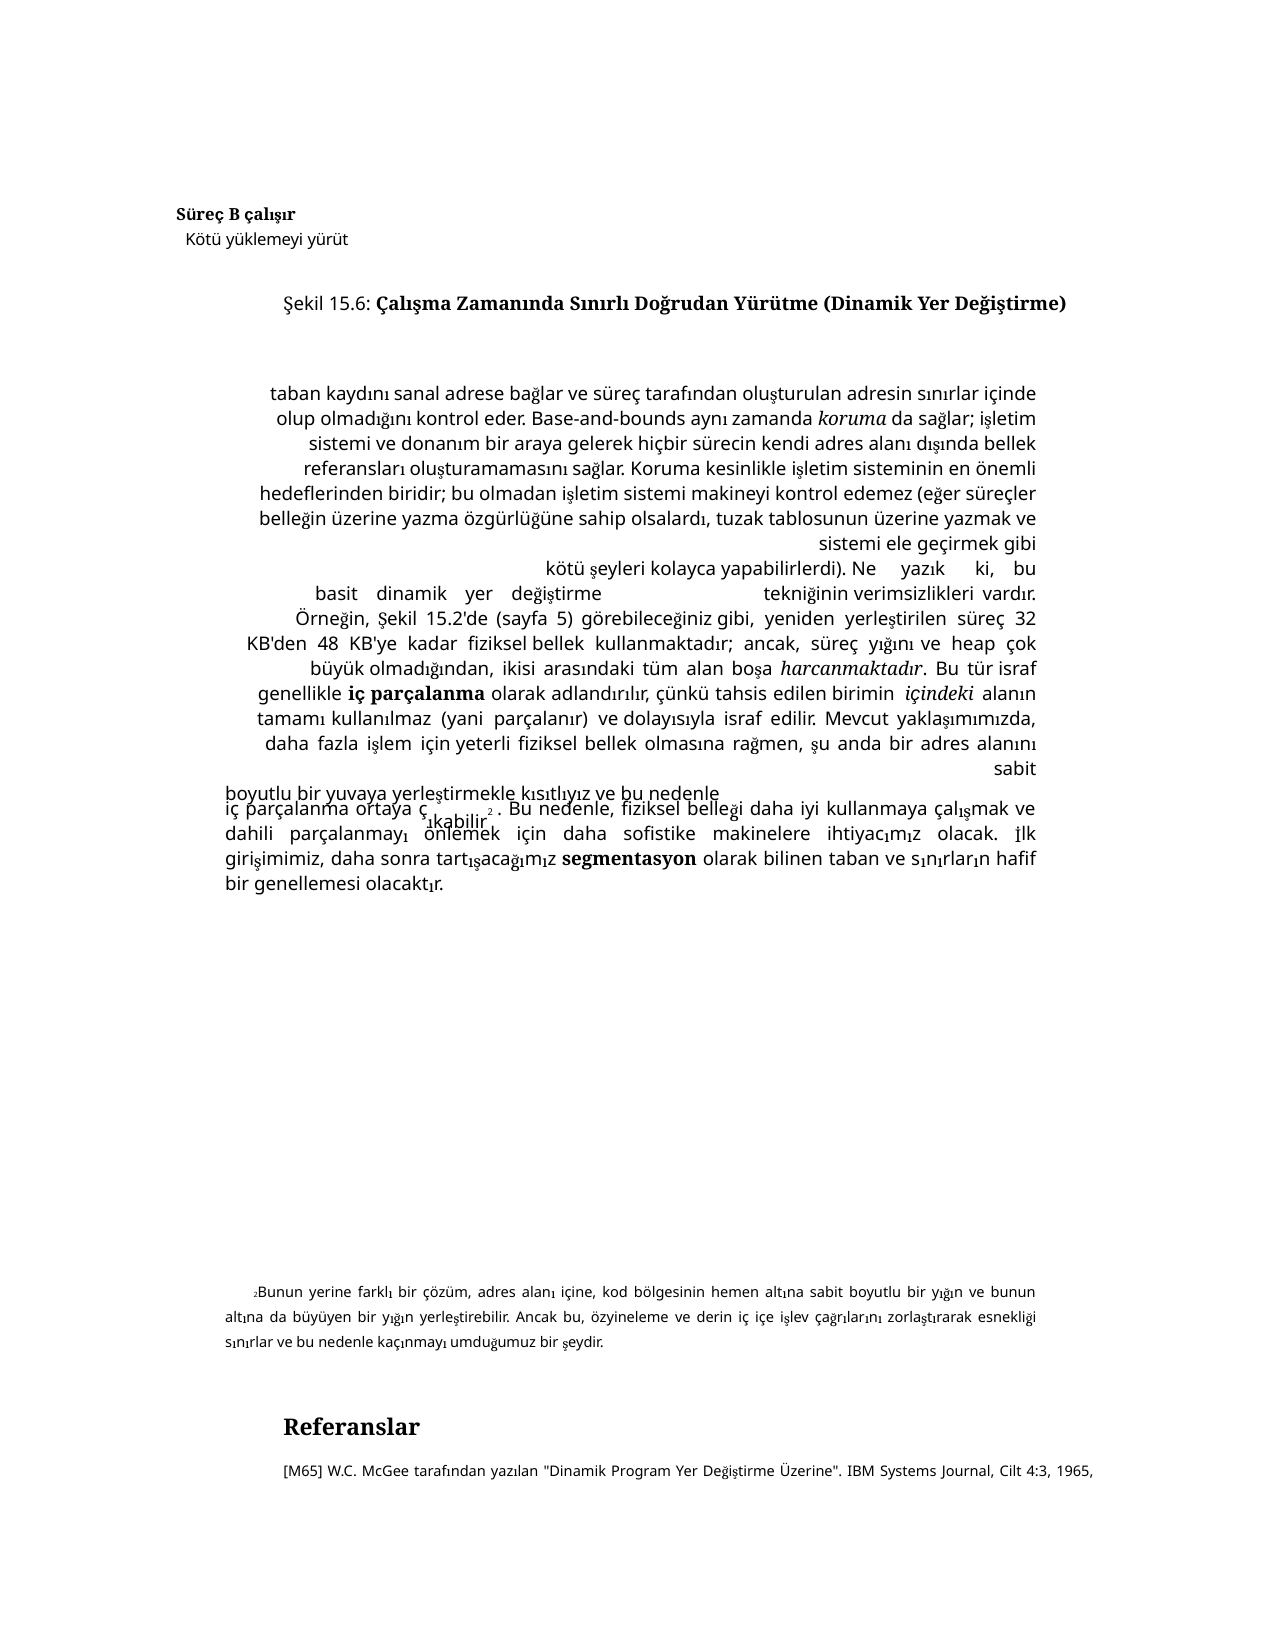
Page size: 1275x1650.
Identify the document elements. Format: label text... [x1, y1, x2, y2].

text boyutlu bir yuvaya yerleştirmekle kısıtlıyız ve bu nedenle [225, 781, 1125, 806]
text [283, 1456, 1093, 1481]
text Şekil 15.6: Çalışma Zamanında Sınırlı Doğrudan Yürütme (Dinamik Yer Değiştirme) [283, 290, 1125, 315]
text iç parçalanma ortaya çıkabilir2 . Bu nedenle, fiziksel belleği daha iyi kullanmaya çalışmak ve dahili parçalanmayı önlemek için daha sofistike makinelere ihtiyacımız olacak. İlk girişimimiz, daha sonra tartışacağımız segmentasyon olarak bilinen taban ve sınırların hafif bir genellemesi olacaktır. [225, 808, 1036, 908]
text Süreç B çalışır [176, 200, 1125, 225]
text Referanslar [283, 1416, 1125, 1441]
text Kötü yüklemeyi yürüt [185, 226, 1125, 251]
text kötü şeyleri kolayca yapabilirlerdi). Ne yazık ki, bu basit dinamik yer değiştirme tekniğinin verimsizlikleri vardır. Örneğin, Şekil 15.2'de (sayfa 5) görebileceğiniz gibi, yeniden yerleştirilen süreç 32 KB'den 48 KB'ye kadar fiziksel bellek kullanmaktadır; ancak, süreç yığını ve heap çok büyük olmadığından, ikisi arasındaki tüm alan boşa harcanmaktadır. Bu tür israf genellikle iç parçalanma olarak adlandırılır, çünkü tahsis edilen birimin içindeki alanın tamamı kullanılmaz (yani parçalanır) ve dolayısıyla israf edilir. Mevcut yaklaşımımızda, daha fazla işlem için yeterli fiziksel bellek olmasına rağmen, şu anda bir adres alanını sabit [225, 556, 1036, 781]
text taban kaydını sanal adrese bağlar ve süreç tarafından oluşturulan adresin sınırlar içinde olup olmadığını kontrol eder. Base-and-bounds aynı zamanda koruma da sağlar; işletim sistemi ve donanım bir araya gelerek hiçbir sürecin kendi adres alanı dışında bellek referansları oluşturamamasını sağlar. Koruma kesinlikle işletim sisteminin en önemli hedeflerinden biridir; bu olmadan işletim sistemi makineyi kontrol edemez (eğer süreçler belleğin üzerine yazma özgürlüğüne sahip olsalardı, tuzak tablosunun üzerine yazmak ve sistemi ele geçirmek gibi [226, 381, 1036, 556]
text 2Bunun yerine farklı bir çözüm, adres alanı içine, kod bölgesinin hemen altına sabit boyutlu bir yığın ve bunun altına da büyüyen bir yığın yerleştirebilir. Ancak bu, özyineleme ve derin iç içe işlev çağrılarını zorlaştırarak esnekliği sınırlar ve bu nedenle kaçınmayı umduğumuz bir şeydir. [225, 1287, 1036, 1362]
